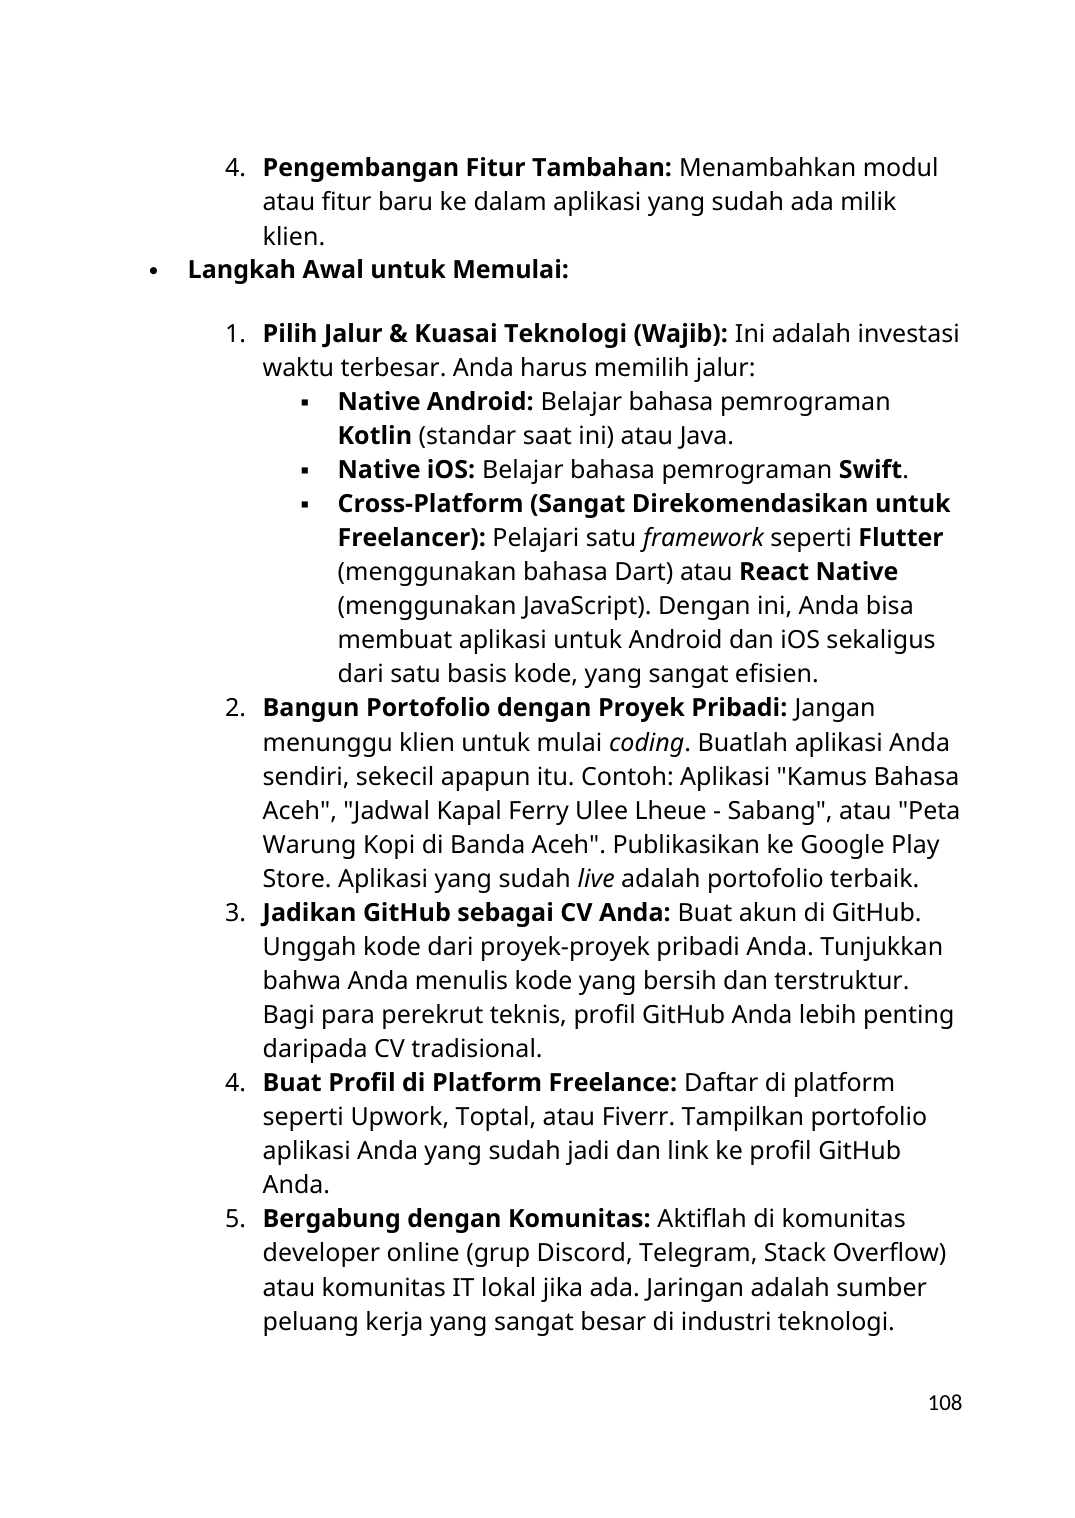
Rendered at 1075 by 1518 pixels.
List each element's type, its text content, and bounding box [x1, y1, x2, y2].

list Buat Profil di Platform Freelance: Daftar di platform seperti Upwork, Toptal, atau Fiverr. Tampilkan portofolio aplikasi Anda yang sudah jadi dan link ke profil GitHub Anda. [225, 1065, 962, 1201]
list Bangun Portofolio dengan Proyek Pribadi: Jangan menunggu klien untuk mulai coding. Buatlah aplikasi Anda sendiri, sekecil apapun itu. Contoh: Aplikasi "Kamus Bahasa Aceh", "Jadwal Kapal Ferry Ulee Lheue - Sabang", atau "Peta Warung Kopi di Banda Aceh". Publikasikan ke Google Play Store. Aplikasi yang sudah live adalah portofolio terbaik. [225, 690, 962, 894]
list Cross-Platform (Sangat Direkomendasikan untuk Freelancer): Pelajari satu framework seperti Flutter (menggunakan bahasa Dart) atau React Native (menggunakan JavaScript). Dengan ini, Anda bisa membuat aplikasi untuk Android dan iOS sekaligus dari satu basis kode, yang sangat efisien. [300, 486, 962, 690]
list Bergabung dengan Komunitas: Aktiflah di komunitas developer online (grup Discord, Telegram, Stack Overflow) atau komunitas IT lokal jika ada. Jaringan adalah sumber peluang kerja yang sangat besar di industri teknologi. [225, 1201, 962, 1337]
list Native Android: Belajar bahasa pemrograman Kotlin (standar saat ini) atau Java. [300, 383, 962, 452]
list Langkah Awal untuk Memulai: [150, 252, 962, 286]
list Pilih Jalur & Kuasai Teknologi (Wajib): Ini adalah investasi waktu terbesar. Anda harus memilih jalur: [225, 315, 962, 383]
list Native iOS: Belajar bahasa pemrograman Swift. [300, 452, 962, 486]
list Jadikan GitHub sebagai CV Anda: Buat akun di GitHub. Unggah kode dari proyek-proyek pribadi Anda. Tunjukkan bahwa Anda menulis kode yang bersih dan terstruktur. Bagi para perekrut teknis, profil GitHub Anda lebih penting daripada CV tradisional. [225, 894, 962, 1065]
list Pengembangan Fitur Tambahan: Menambahkan modul atau fitur baru ke dalam aplikasi yang sudah ada milik klien. [225, 150, 962, 252]
